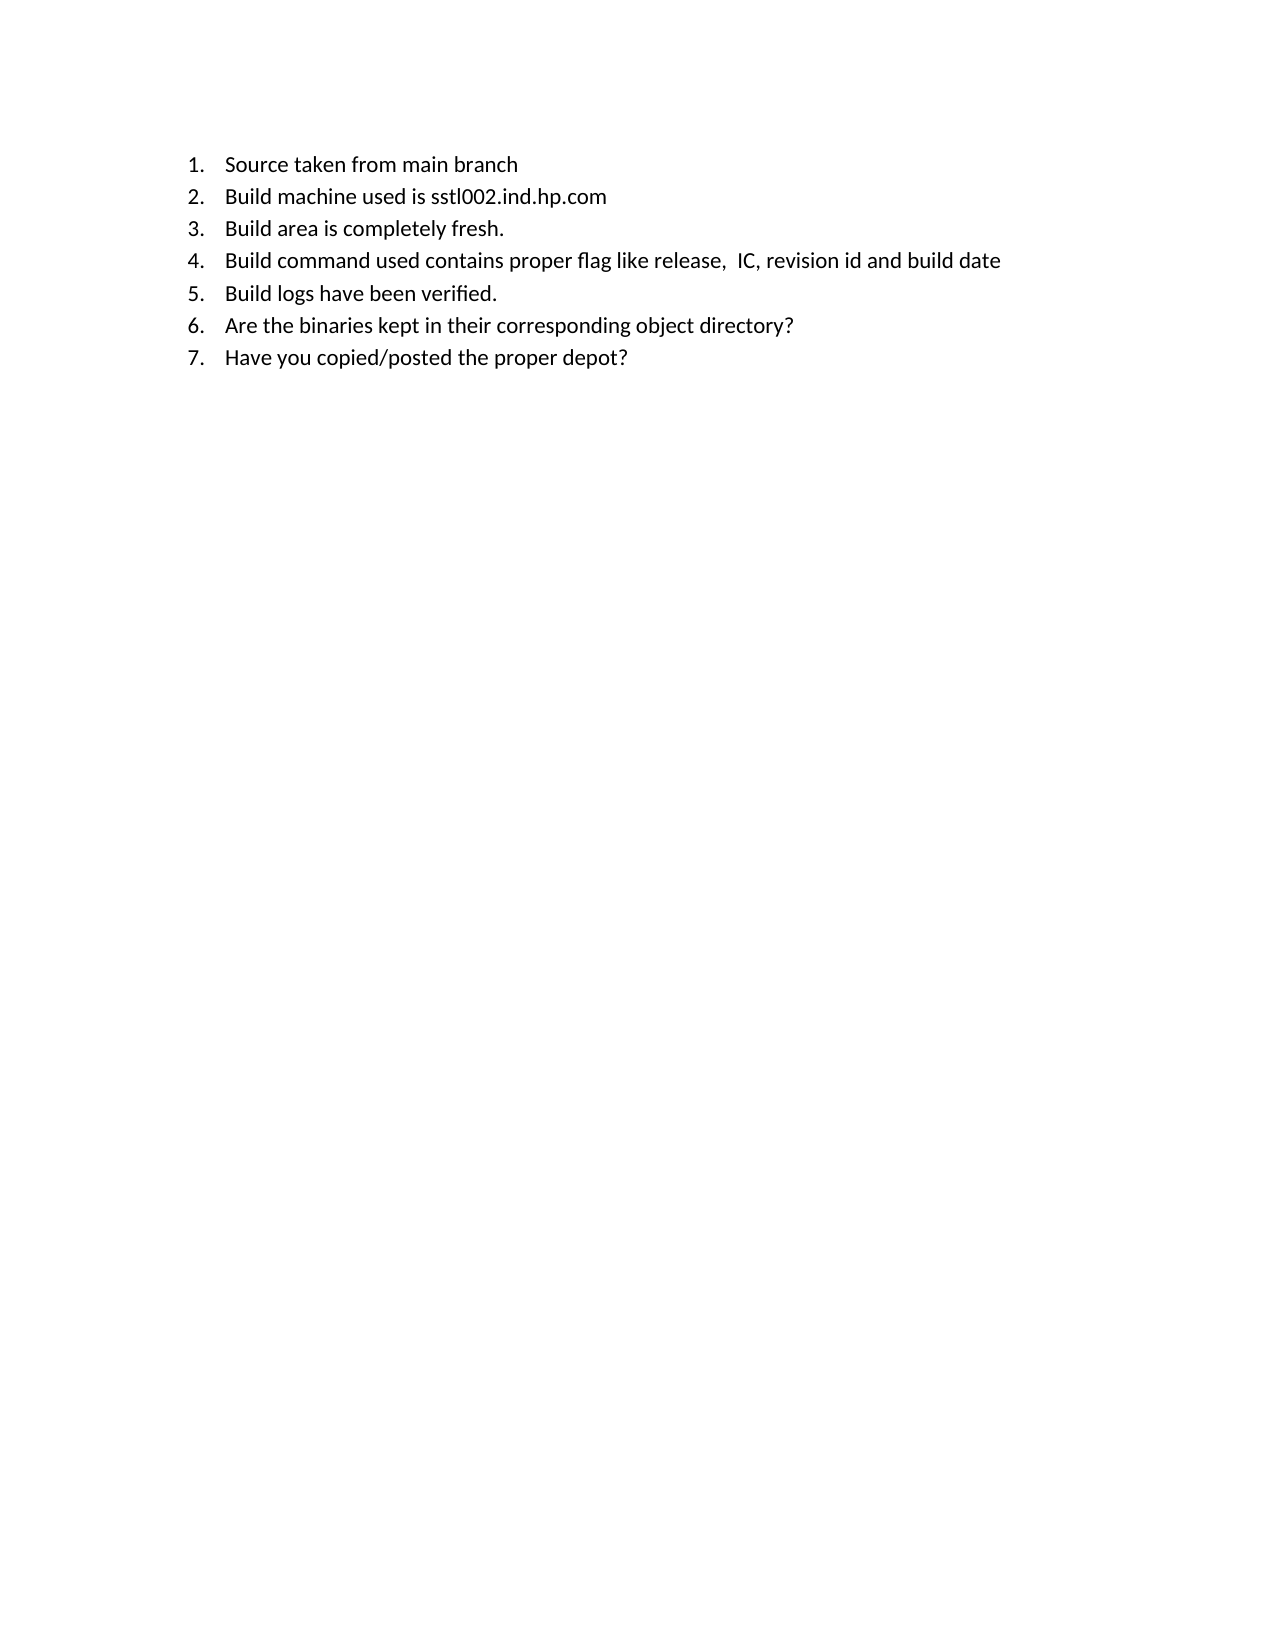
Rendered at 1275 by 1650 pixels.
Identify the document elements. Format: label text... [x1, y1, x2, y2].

list Build area is completely fresh. [187, 214, 1125, 242]
list Source taken from main branch [187, 150, 1125, 178]
list Build logs have been verified. [187, 279, 1125, 307]
list Build command used contains proper flag like release, IC, revision id and build date [187, 247, 1125, 274]
list Build machine used is sstl002.ind.hp.com [187, 182, 1125, 210]
list Have you copied/posted the proper depot? [187, 343, 1125, 371]
list Are the binaries kept in their corresponding object directory? [187, 311, 1125, 339]
